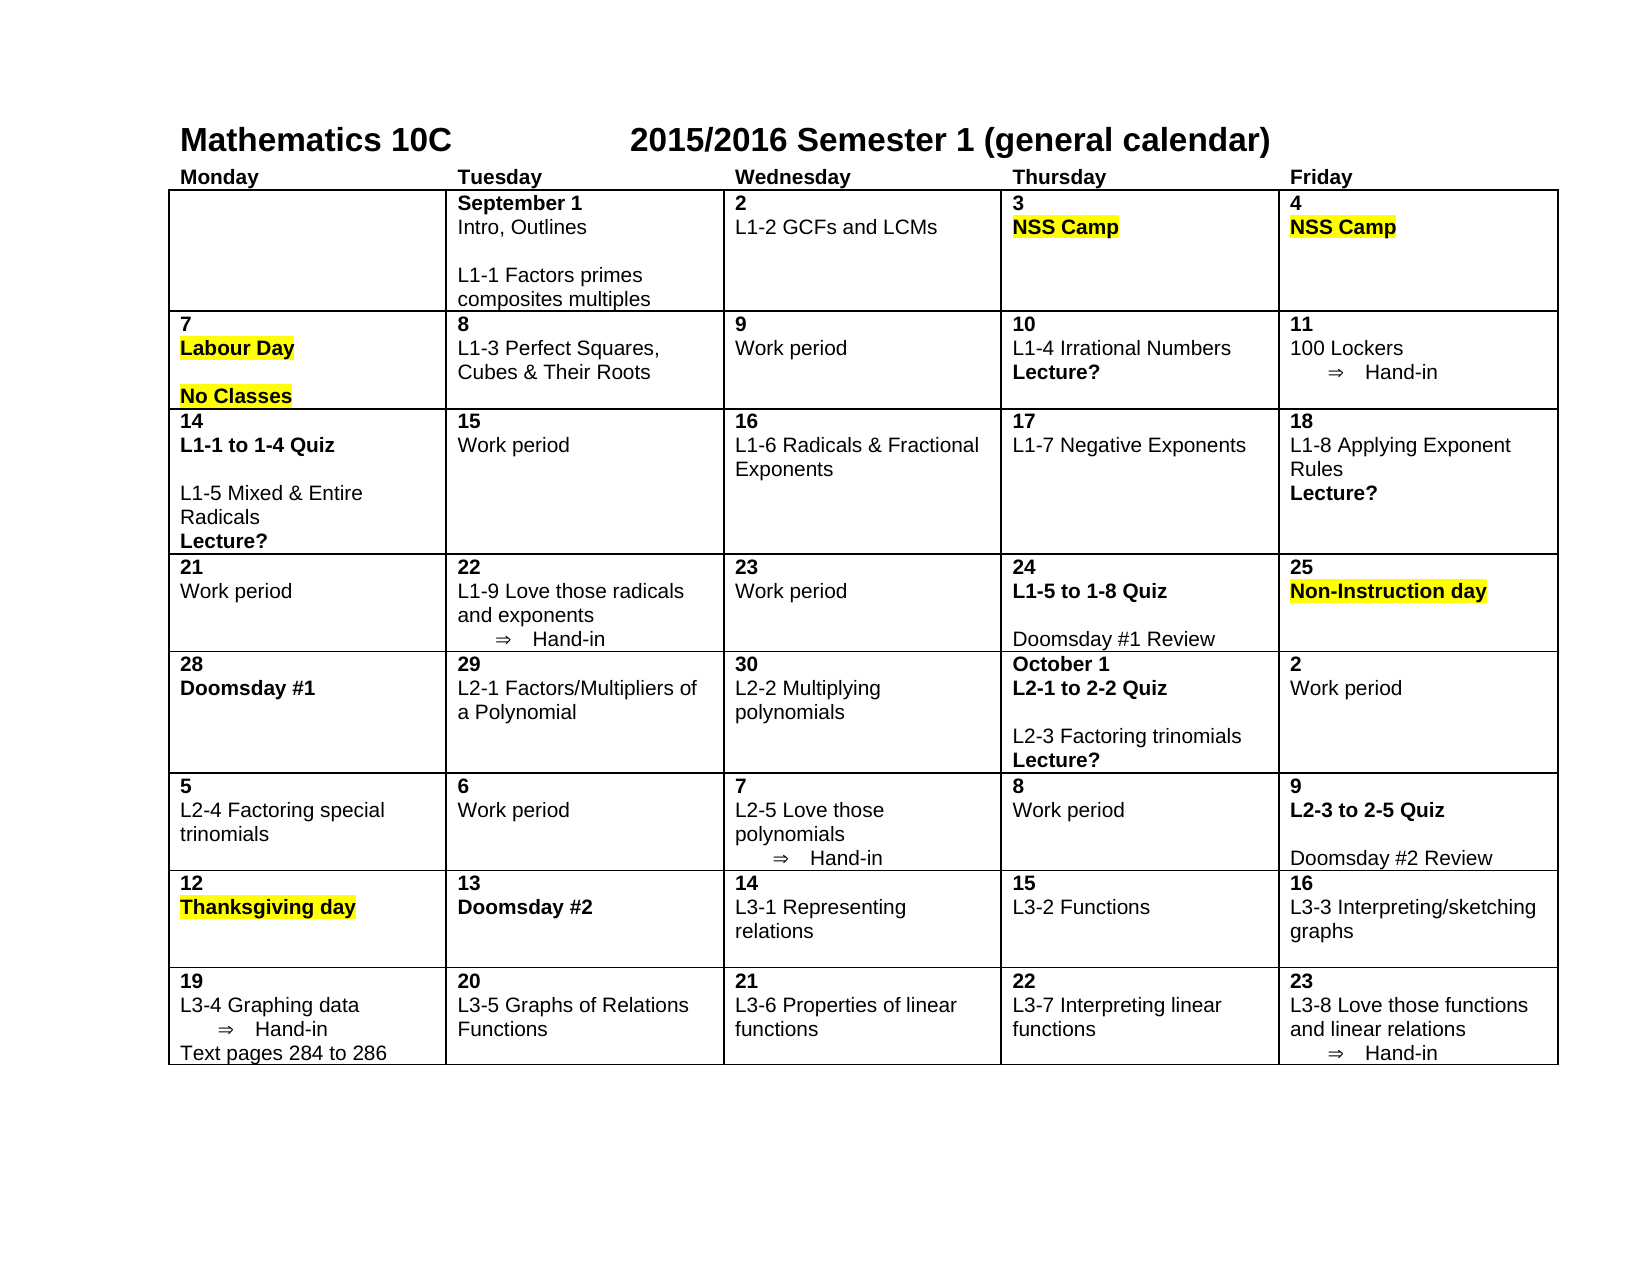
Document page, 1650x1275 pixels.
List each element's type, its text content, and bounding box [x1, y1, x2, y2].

table_cell Labour Day No Classes [170, 336, 445, 408]
table_cell L1-8 Applying Exponent Rules Lecture? [1280, 433, 1557, 553]
table_cell 7 [725, 774, 1000, 797]
table_cell 12 [170, 871, 445, 895]
table_cell 17 [1002, 410, 1278, 433]
table_cell [170, 191, 445, 214]
table_cell October 1 [1002, 652, 1278, 676]
table_cell 16 [725, 410, 1000, 433]
table_cell 29 [447, 652, 723, 676]
table_cell L2-1 Factors/Multipliers of a Polynomial [447, 676, 723, 772]
table_cell L1-7 Negative Exponents [1002, 433, 1278, 553]
table_cell Work period [1280, 676, 1557, 772]
table_cell L2-2 Multiplying polynomials [725, 676, 1000, 772]
table_cell L2-5 Love those polynomials Hand-in [725, 798, 1000, 869]
table_cell Tuesday [446, 165, 724, 189]
table_cell L3-8 Love those functions and linear relations Hand-in [1280, 993, 1557, 1064]
table_cell 5 [170, 774, 445, 797]
table_cell 22 [447, 555, 723, 579]
table_cell L3-6 Properties of linear functions [725, 993, 1000, 1064]
table_cell L3-3 Interpreting/sketching graphs [1280, 895, 1557, 967]
table_cell 23 [1280, 968, 1557, 992]
table_cell Work period [170, 579, 445, 651]
table_cell 9 [725, 312, 1000, 336]
table_cell 14 [170, 410, 445, 433]
table_cell 22 [1002, 968, 1278, 992]
table_cell 20 [447, 968, 723, 992]
table_cell 21 [170, 555, 445, 579]
table_cell 2 [1280, 652, 1557, 676]
table_cell Thursday [1001, 165, 1279, 189]
table_cell 8 [447, 312, 723, 336]
table_cell NSS Camp [1002, 215, 1278, 310]
table_cell 14 [725, 871, 1000, 895]
table_cell 7 [170, 312, 445, 336]
table_cell L1-3 Perfect Squares, Cubes & Their Roots [447, 336, 723, 408]
table_cell Monday [169, 165, 446, 189]
table_cell Work period [1002, 798, 1278, 869]
table_cell L2-1 to 2-2 Quiz L2-3 Factoring trinomials Lecture? [1002, 676, 1278, 772]
table_cell 3 [1002, 191, 1278, 214]
table_cell Work period [725, 579, 1000, 651]
table_cell 16 [1280, 871, 1557, 895]
table_cell 18 [1280, 410, 1557, 433]
table_cell 11 [1280, 312, 1557, 336]
table_cell 23 [725, 555, 1000, 579]
table_cell L3-7 Interpreting linear functions [1002, 993, 1278, 1064]
table_cell L2-3 to 2-5 Quiz Doomsday #2 Review [1280, 798, 1557, 869]
table_cell L1-6 Radicals & Fractional Exponents [725, 433, 1000, 553]
table_cell L3-2 Functions [1002, 895, 1278, 967]
table_cell Intro, Outlines L1-1 Factors primes composites multiples [447, 215, 723, 310]
table_cell 4 [1280, 191, 1557, 214]
table_cell 10 [1002, 312, 1278, 336]
table_cell Thanksgiving day [170, 895, 445, 967]
table_cell L3-5 Graphs of Relations Functions [447, 993, 723, 1064]
table_cell 25 [1280, 555, 1557, 579]
table_cell Work period [447, 433, 723, 553]
table_cell 15 [447, 410, 723, 433]
table_cell L3-1 Representing relations [725, 895, 1000, 967]
table_cell NSS Camp [1280, 215, 1557, 310]
table_cell [170, 215, 445, 310]
table_cell 2 [725, 191, 1000, 214]
table_cell 24 [1002, 555, 1278, 579]
table_cell 13 [447, 871, 723, 895]
table_cell Wednesday [724, 165, 1001, 189]
table_cell Doomsday #1 [170, 676, 445, 772]
table_cell L1-1 to 1-4 Quiz L1-5 Mixed & Entire Radicals Lecture? [170, 433, 445, 553]
table_cell 6 [447, 774, 723, 797]
table_cell 30 [725, 652, 1000, 676]
table_cell 9 [1280, 774, 1557, 797]
table_cell 8 [1002, 774, 1278, 797]
table_header Mathematics 10C 2015/2016 Semester 1 (general calendar) [169, 120, 1558, 165]
table_cell Friday [1279, 165, 1558, 189]
table_cell L1-5 to 1-8 Quiz Doomsday #1 Review [1002, 579, 1278, 651]
table_cell 100 Lockers Hand-in [1280, 336, 1557, 408]
table_cell L1-4 Irrational Numbers Lecture? [1002, 336, 1278, 408]
table_cell 28 [170, 652, 445, 676]
table_cell L1-9 Love those radicals and exponents Hand-in [447, 579, 723, 651]
table_cell L1-2 GCFs and LCMs [725, 215, 1000, 310]
table_cell 21 [725, 968, 1000, 992]
table_cell September 1 [447, 191, 723, 214]
table_cell 15 [1002, 871, 1278, 895]
table_cell 19 [170, 968, 445, 992]
table_cell Work period [725, 336, 1000, 408]
table_cell Non-Instruction day [1280, 579, 1557, 651]
table_cell L3-4 Graphing data Hand-in Text pages 284 to 286 [170, 993, 445, 1064]
table_cell L2-4 Factoring special trinomials [170, 798, 445, 869]
table_cell Doomsday #2 [447, 895, 723, 967]
table_cell Work period [447, 798, 723, 869]
